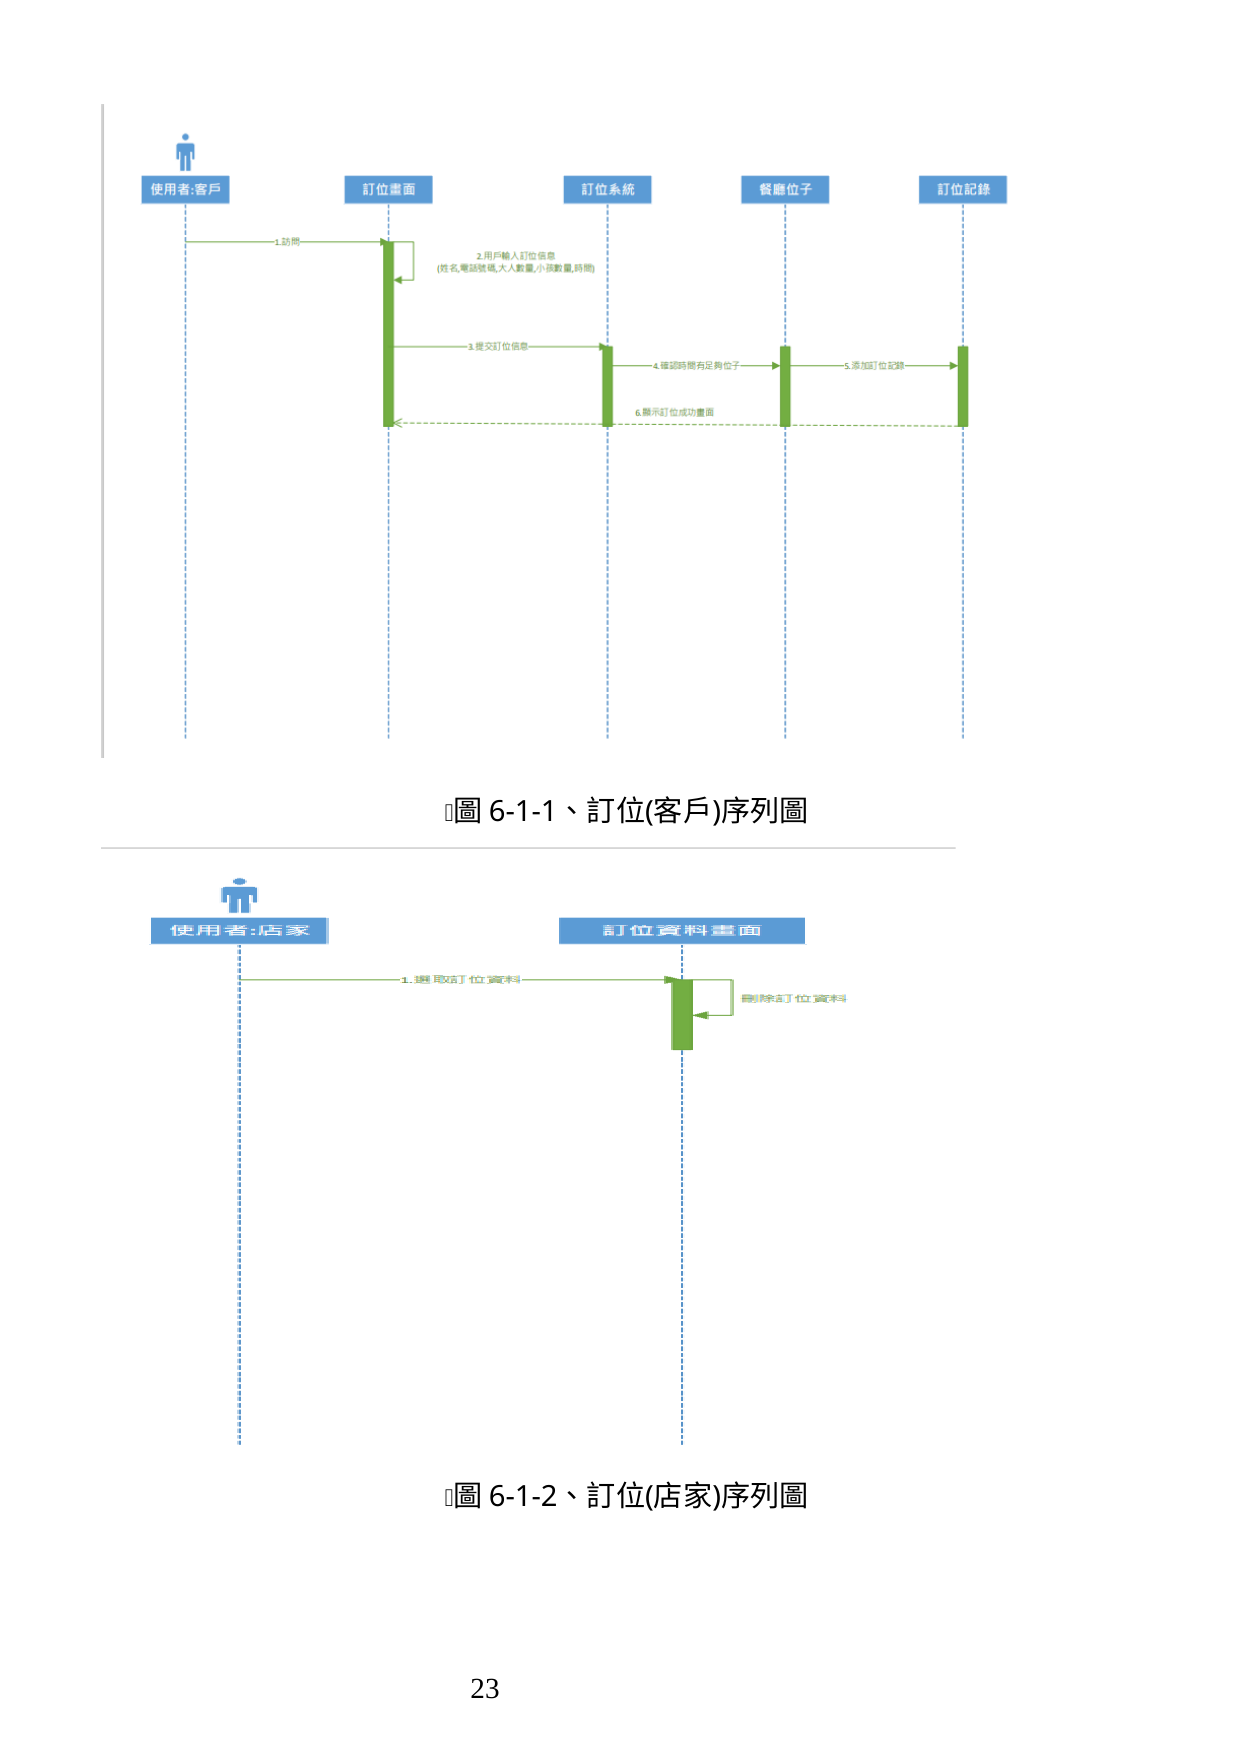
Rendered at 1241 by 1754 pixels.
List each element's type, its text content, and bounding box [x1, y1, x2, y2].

picture [101, 104, 1040, 758]
text 圖6-1-2、訂位(店家)序列圖 [88, 1459, 1152, 1528]
text 圖6-1-1、訂位(客戶)序列圖 [88, 774, 1152, 843]
picture [101, 847, 956, 1455]
